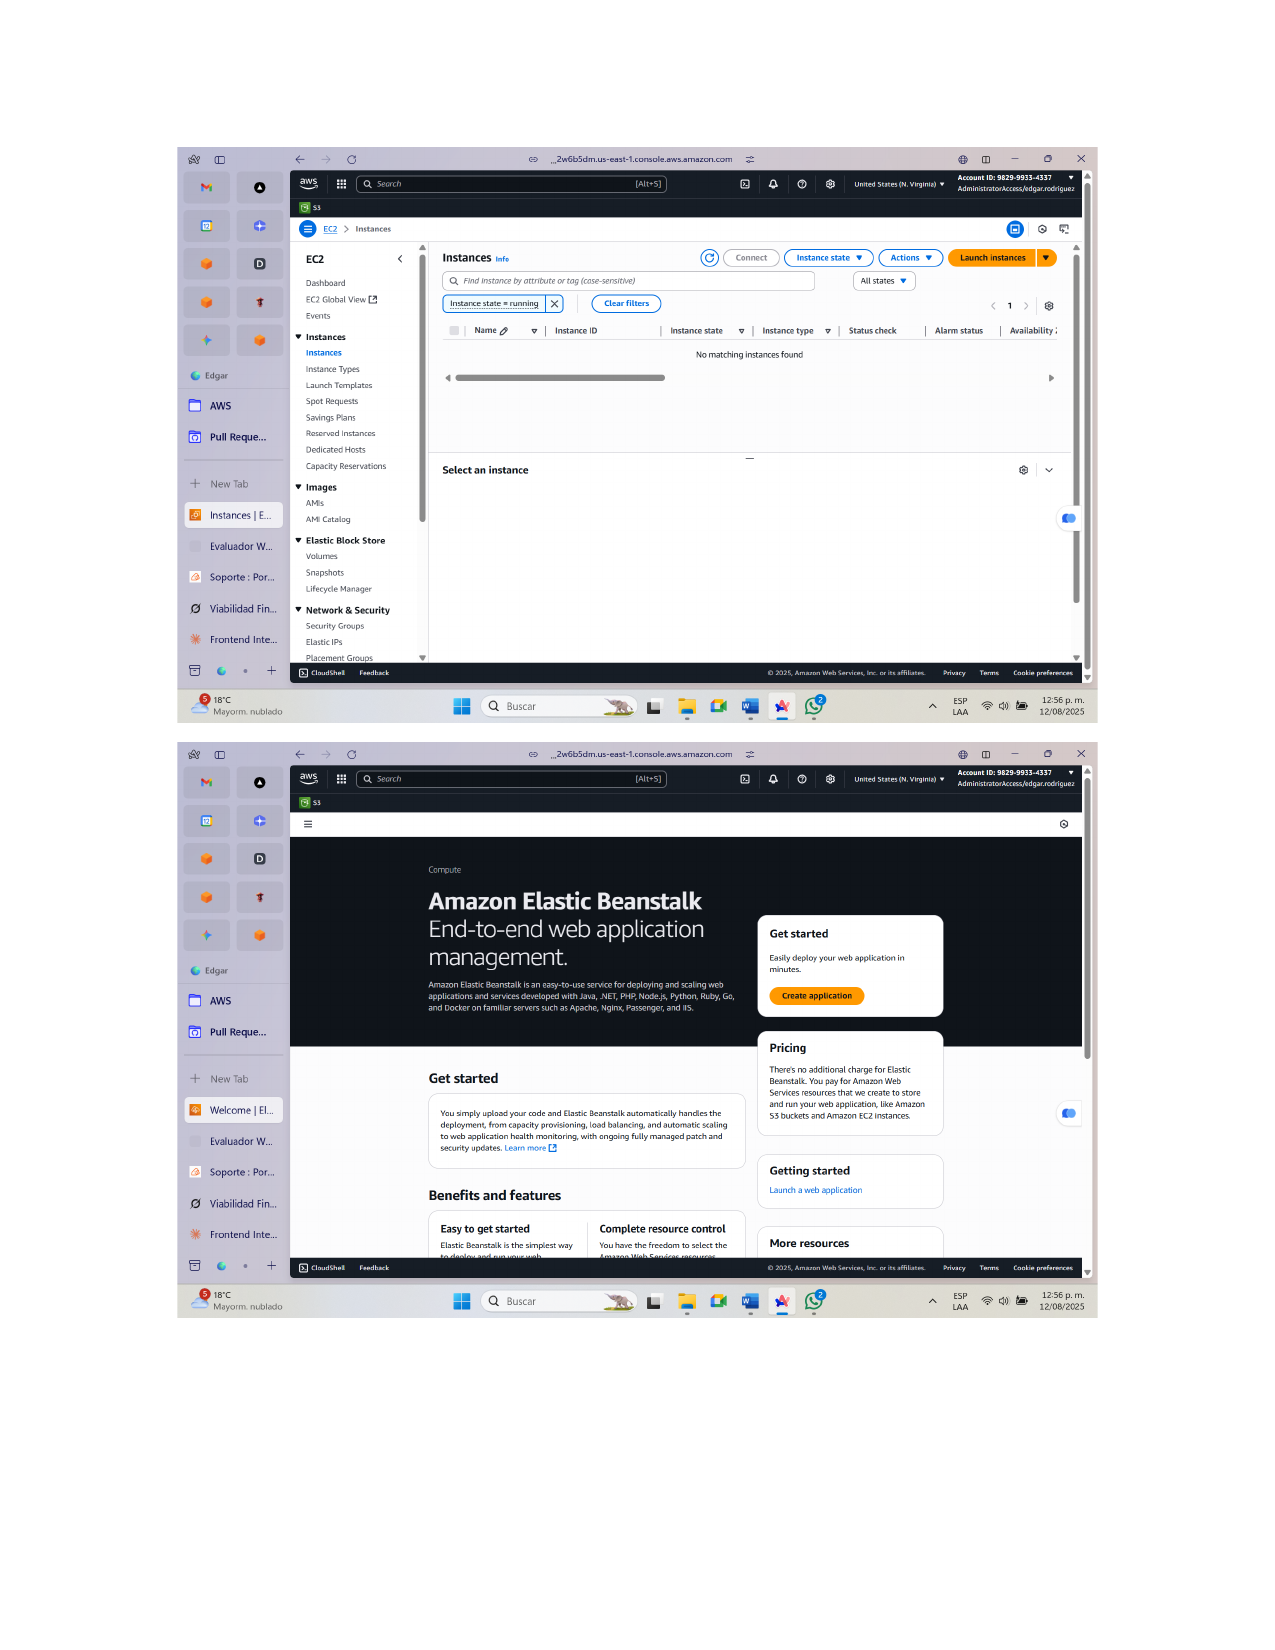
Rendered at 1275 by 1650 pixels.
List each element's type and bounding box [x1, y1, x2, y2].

picture [177, 147, 1098, 723]
picture [177, 742, 1098, 1318]
